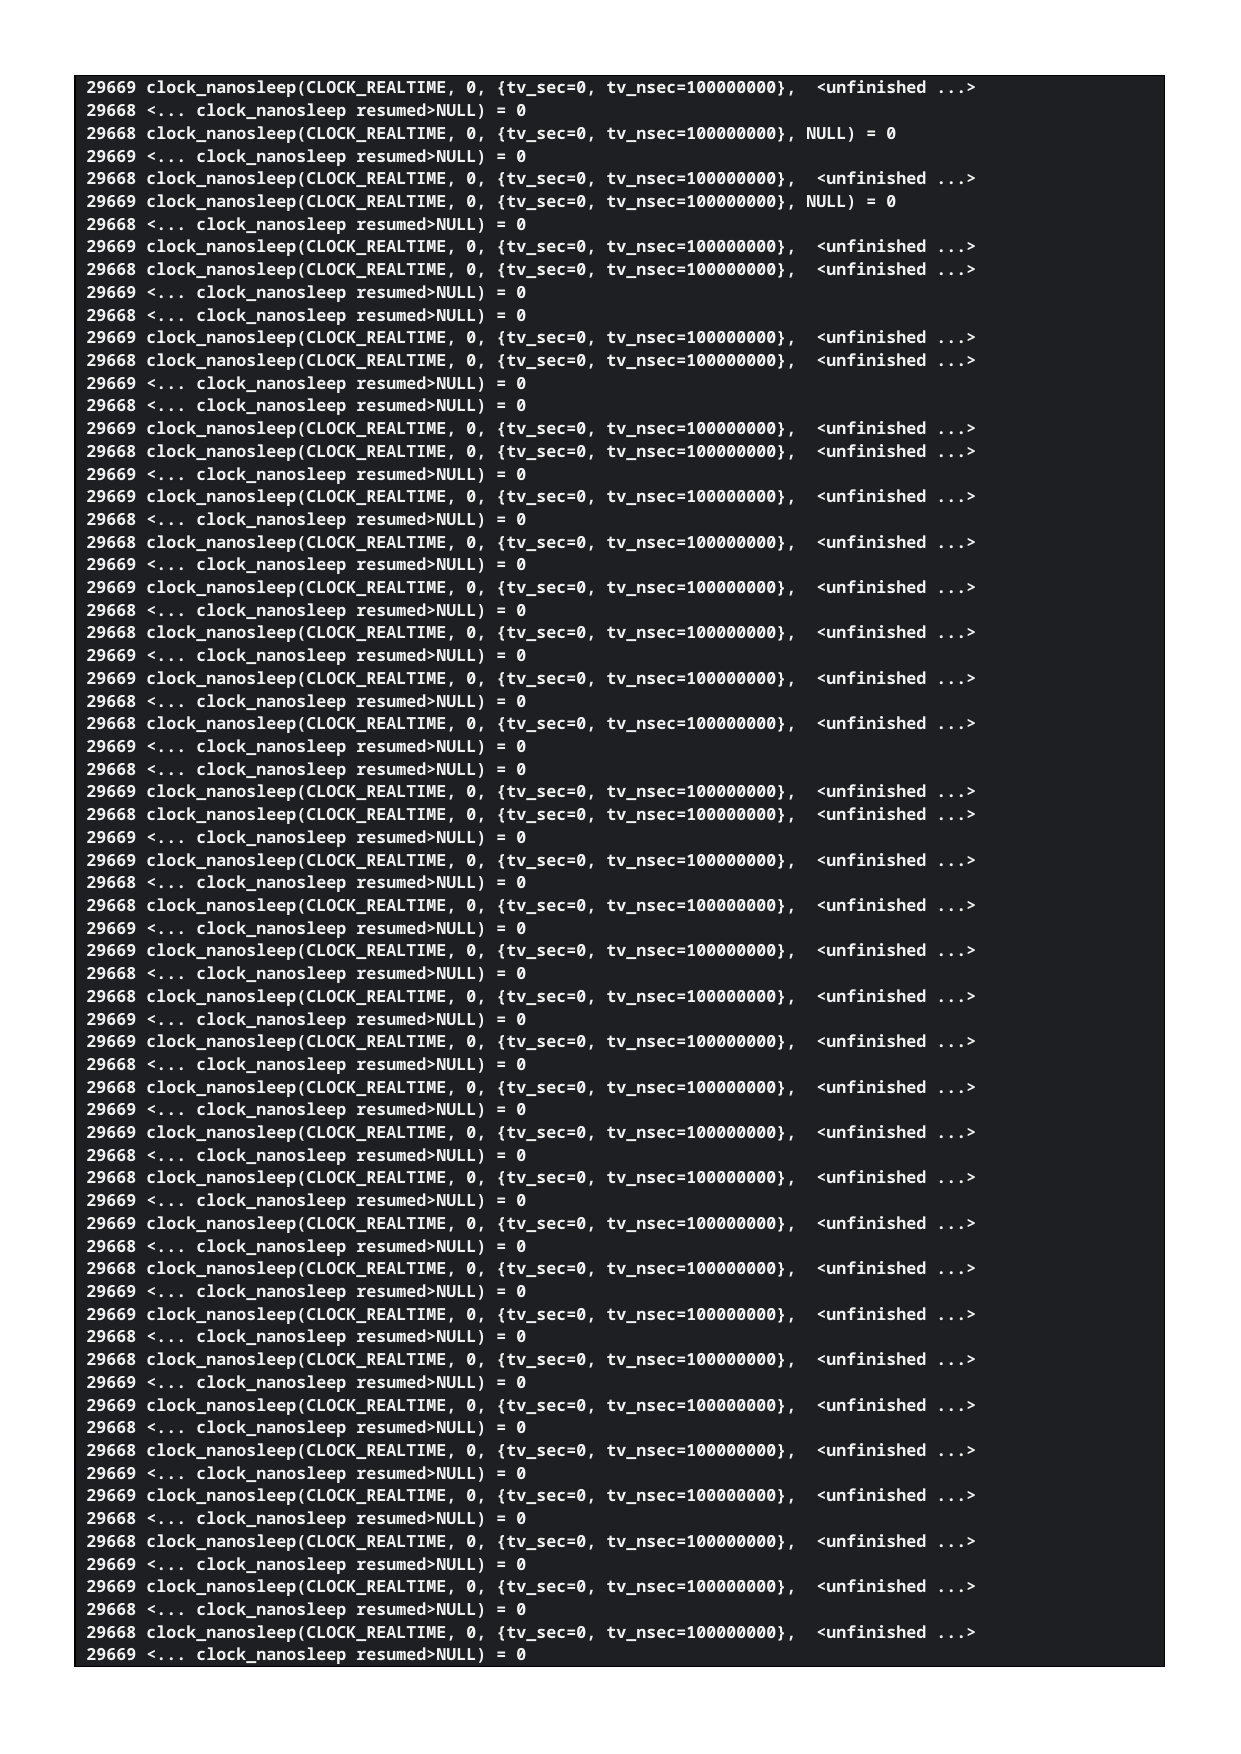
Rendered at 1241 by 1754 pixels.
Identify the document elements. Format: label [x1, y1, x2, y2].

table_header [76, 76, 1164, 1666]
